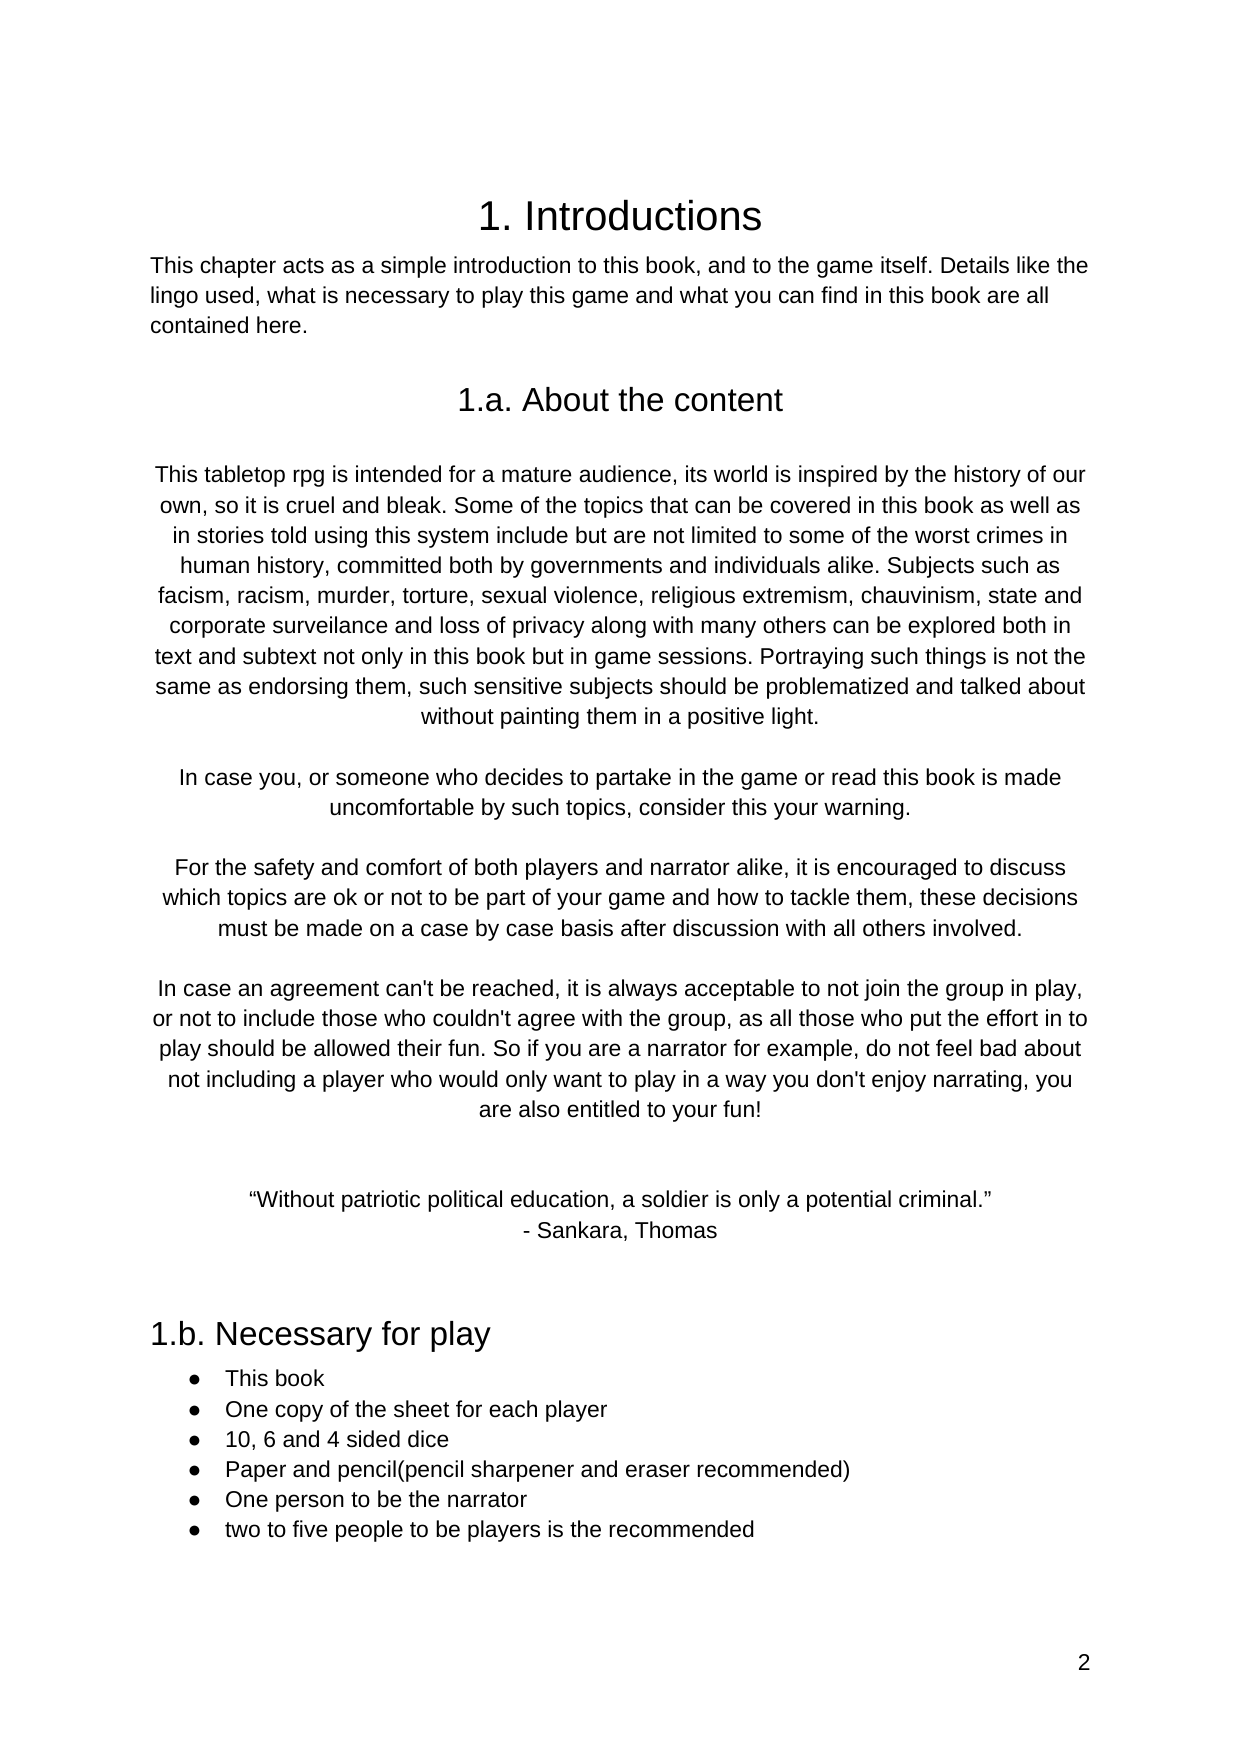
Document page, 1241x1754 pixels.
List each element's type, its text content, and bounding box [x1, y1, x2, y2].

list This book [187, 1365, 1090, 1392]
text For the safety and comfort of both players and narrator alike, it is encouraged to discuss which topics are ok or not to be part of your game and how to tackle them, these decisions must be made on a case by case basis after discussion with all others involved. [150, 854, 1090, 941]
text In case you, or someone who decides to partake in the game or read this book is made uncomfortable by such topics, consider this your warning. [150, 763, 1090, 820]
subtitle 1.b. Necessary for play [150, 1314, 1090, 1353]
text In case an agreement can't be reached, it is always acceptable to not join the group in play, or not to include those who couldn't agree with the group, as all those who put the effort in to play should be allowed their fun. So if you are a narrator for example, do not feel bad about not including a player who would only want to play in a way you don't enjoy narrating, you are also entitled to your fun! [150, 975, 1090, 1122]
text This chapter acts as a simple introduction to this book, and to the game itself. Details like the lingo used, what is necessary to play this game and what you can find in this book are all contained here. [150, 252, 1090, 339]
list two to five people to be players is the recommended [187, 1516, 1090, 1543]
subtitle 1.a. About the content [150, 380, 1090, 419]
text “Without patriotic political education, a soldier is only a potential criminal.” - Sankara, Thomas [150, 1186, 1090, 1243]
text This tabletop rpg is intended for a mature audience, its world is inspired by the history of our own, so it is cruel and bleak. Some of the topics that can be covered in this book as well as in stories told using this system include but are not limited to some of the worst crimes in human history, committed both by governments and individuals alike. Subjects such as facism, racism, murder, torture, sexual violence, religious extremism, chauvinism, state and corporate surveilance and loss of privacy along with many others can be explored both in text and subtext not only in this book but in game sessions. Portraying such things is not the same as endorsing them, such sensitive subjects should be problematized and talked about without painting them in a positive light. [150, 461, 1090, 729]
subtitle 1. Introductions [150, 192, 1090, 239]
list One copy of the sheet for each player [187, 1396, 1090, 1422]
list One person to be the narrator [187, 1486, 1090, 1513]
list 10, 6 and 4 sided dice [187, 1426, 1090, 1452]
list Paper and pencil(pencil sharpener and eraser recommended) [187, 1456, 1090, 1482]
